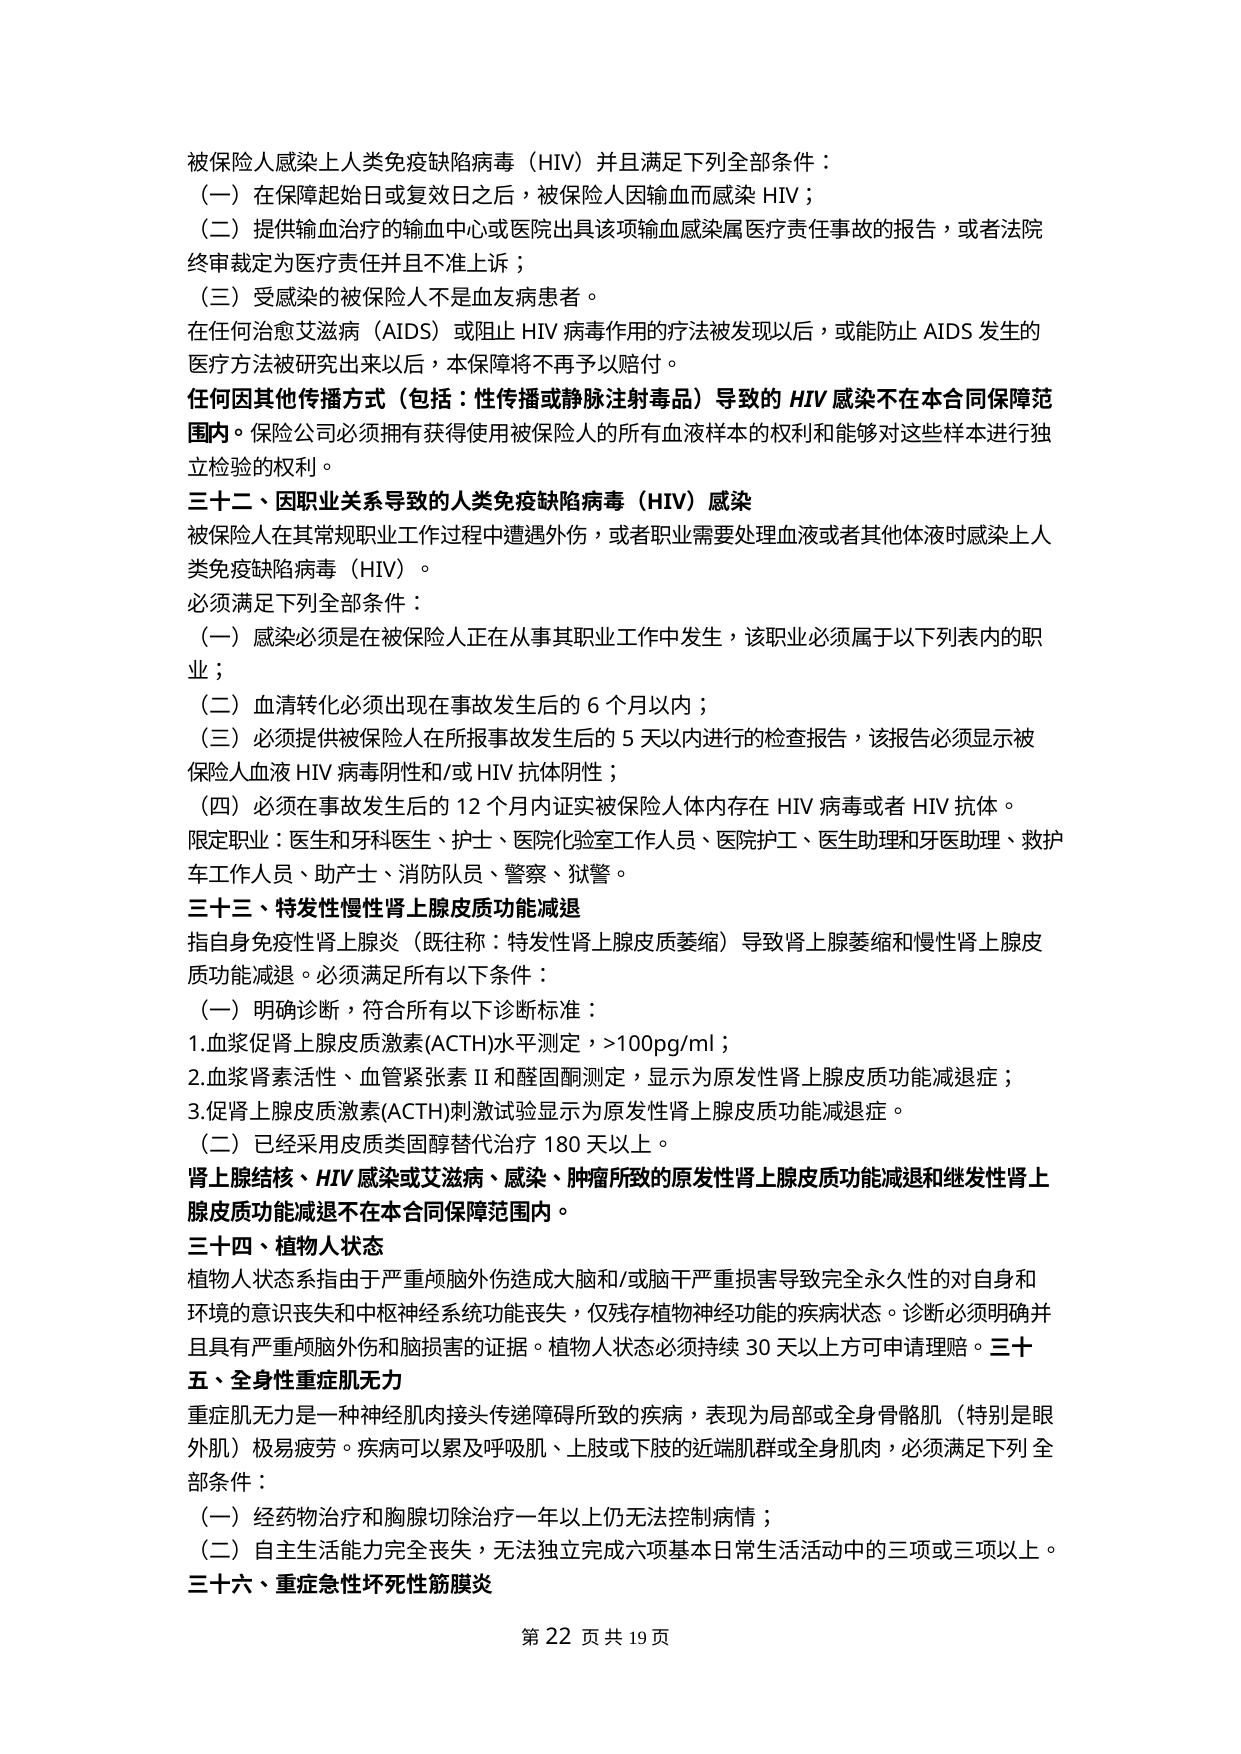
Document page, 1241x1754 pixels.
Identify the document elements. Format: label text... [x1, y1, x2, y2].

text （三）必须提供被保险人在所报事故发生后的 5 天以内进行的检查报告，该报告必须显示被保险人血液 HIV 病毒阴性和/或 HIV 抗体阴性； [187, 723, 1054, 787]
text 重症肌无力是一种神经肌肉接头传递障碍所致的疾病，表现为局部或全身骨骼肌（特别是眼外肌）极易疲劳。疾病可以累及呼吸肌、上肢或下肢的近端肌群或全身肌肉，必须满足下列全部条件： [187, 1400, 1054, 1497]
text 限定职业：医生和牙科医生、护士、医院化验室工作人员、医院护工、医生助理和牙医助理、救护车工作人员、助产士、消防队员、警察、狱警。 [187, 825, 1065, 888]
text （二）血清转化必须出现在事故发生后的 6 个月以内； [187, 690, 1076, 719]
text 在任何治愈艾滋病（AIDS）或阻止 HIV 病毒作用的疗法被发现以后，或能防止 AIDS 发生的医疗方法被研究出来以后，本保障将不再予以赔付。 [187, 316, 1054, 379]
text 任何因其他传播方式（包括：性传播或静脉注射毒品）导致的 HIV 感染不在本合同保障范围内。保险公司必须拥有获得使用被保险人的所有血液样本的权利和能够对这些样本进行独立检验的权利。 [187, 383, 1054, 481]
text 肾上腺结核、HIV 感染或艾滋病、感染、肿瘤所致的原发性肾上腺皮质功能减退和继发性肾上腺皮质功能减退不在本合同保障范围内。 [187, 1162, 1053, 1227]
text （一）经药物治疗和胸腺切除治疗一年以上仍无法控制病情； [187, 1501, 1076, 1531]
text （二）提供输血治疗的输血中心或医院出具该项输血感染属医疗责任事故的报告，或者法院终审裁定为医疗责任并且不准上诉； [187, 214, 1054, 277]
text 三十四、植物人状态 [187, 1231, 1076, 1261]
text 必须满足下列全部条件： [187, 588, 1076, 618]
text （二）已经采用皮质类固醇替代治疗 180 天以上。 [187, 1129, 1076, 1159]
text 3.促肾上腺皮质激素(ACTH)刺激试验显示为原发性肾上腺皮质功能减退症。 [187, 1096, 1076, 1125]
text 指自身免疫性肾上腺炎（既往称：特发性肾上腺皮质萎缩）导致肾上腺萎缩和慢性肾上腺皮质功能减退。必须满足所有以下条件： [187, 927, 1054, 990]
text 1.血浆促肾上腺皮质激素(ACTH)水平测定，>100pg/ml； [187, 1028, 1076, 1058]
text （一）感染必须是在被保险人正在从事其职业工作中发生，该职业必须属于以下列表内的职业； [187, 622, 1054, 685]
text 植物人状态系指由于严重颅脑外伤造成大脑和/或脑干严重损害导致完全永久性的对自身和环境的意识丧失和中枢神经系统功能丧失，仅残存植物神经功能的疾病状态。诊断必须明确并且具有严重颅脑外伤和脑损害的证据。植物人状态必须持续 30 天以上方可申请理赔。三十五、全身性重症肌无力 [187, 1264, 1054, 1395]
text （一）在保障起始日或复效日之后，被保险人因输血而感染 HIV； [187, 180, 1076, 210]
text （三）受感染的被保险人不是血友病患者。 [187, 282, 1076, 312]
text 被保险人在其常规职业工作过程中遭遇外伤，或者职业需要处理血液或者其他体液时感染上人类免疫缺陷病毒（HIV）。 [187, 520, 1054, 583]
text （二）自主生活能力完全丧失，无法独立完成六项基本日常生活活动中的三项或三项以上。三十六、重症急性坏死性筋膜炎 [187, 1535, 1063, 1598]
text 三十二、因职业关系导致的人类免疫缺陷病毒（HIV）感染 [187, 486, 1076, 516]
text 三十三、特发性慢性肾上腺皮质功能减退 [187, 893, 1076, 923]
text （四）必须在事故发生后的 12 个月内证实被保险人体内存在 HIV 病毒或者 HIV 抗体。 [187, 791, 1076, 821]
text 被保险人感染上人类免疫缺陷病毒（HIV）并且满足下列全部条件： [187, 147, 1076, 177]
text 2.血浆肾素活性、血管紧张素 II 和醛固酮测定，显示为原发性肾上腺皮质功能减退症； [187, 1062, 1076, 1092]
text （一）明确诊断，符合所有以下诊断标准： [187, 995, 1076, 1024]
